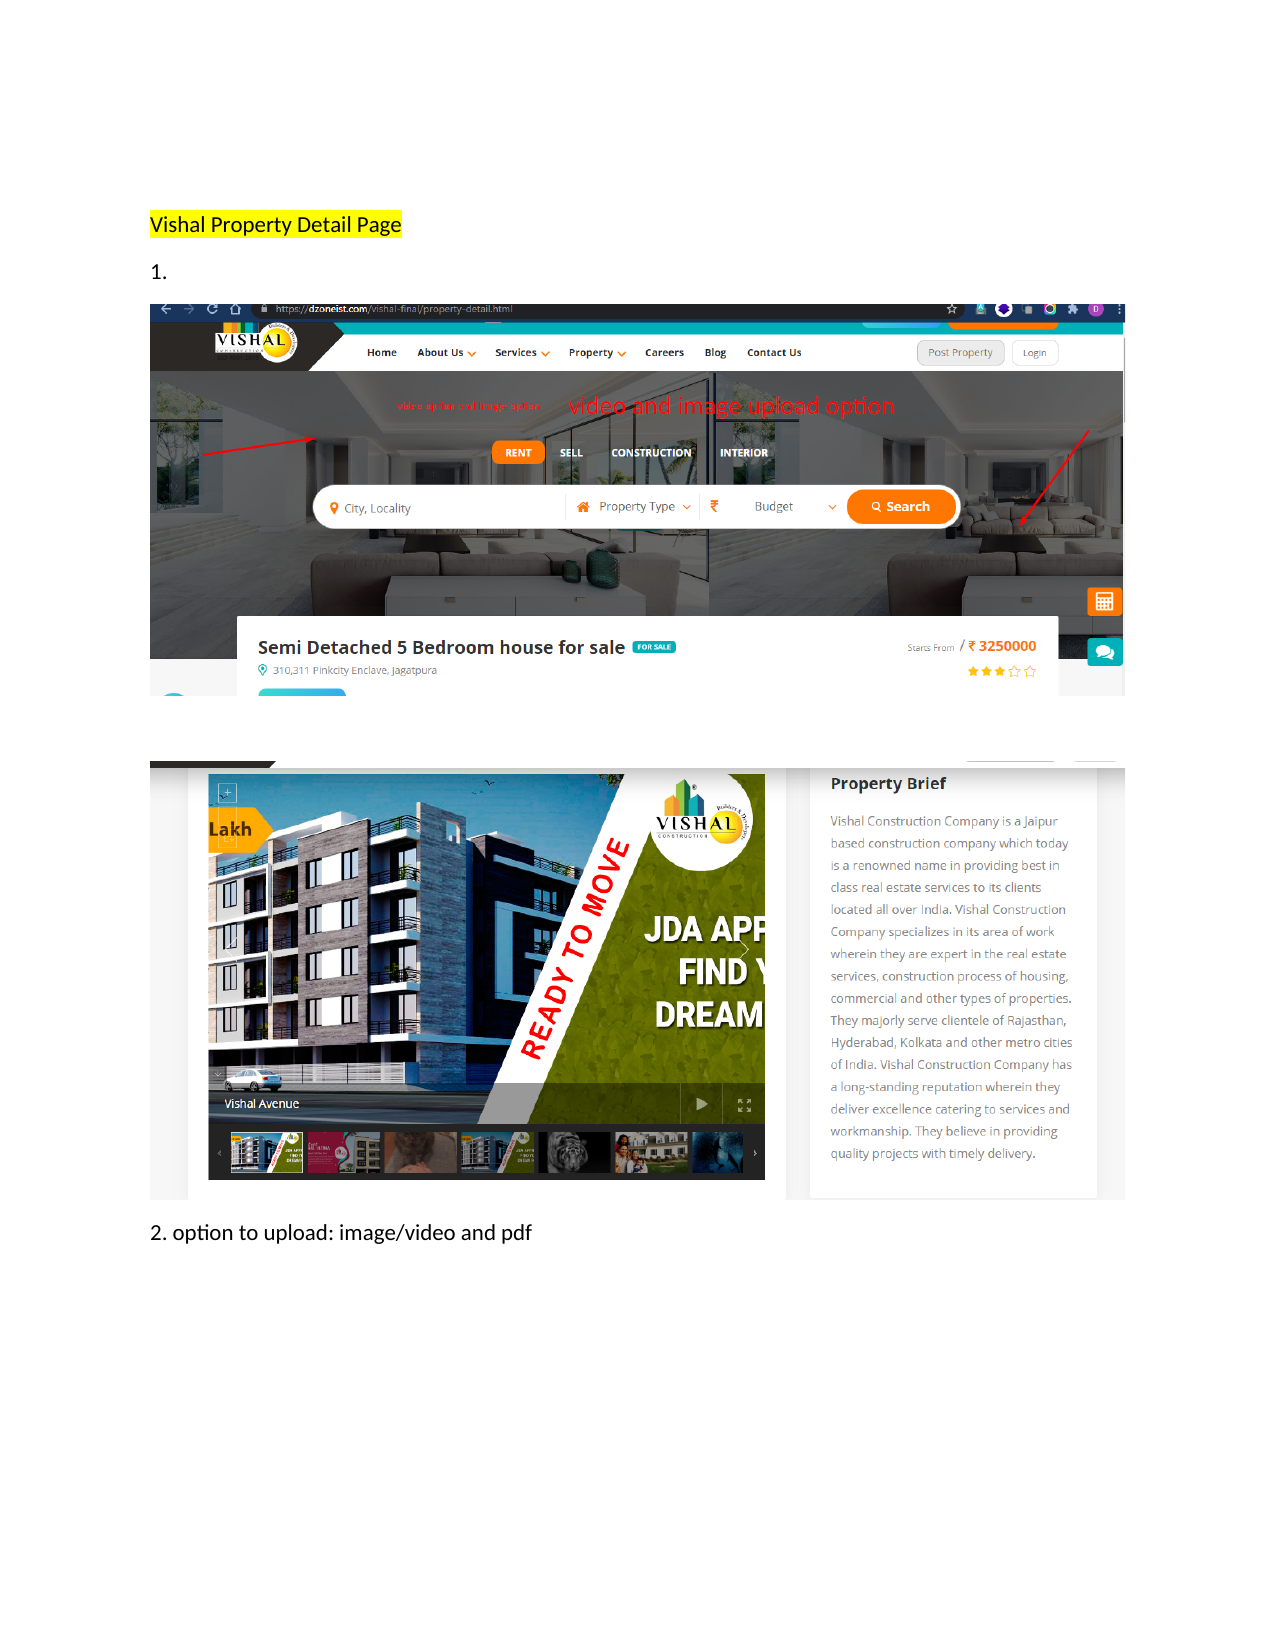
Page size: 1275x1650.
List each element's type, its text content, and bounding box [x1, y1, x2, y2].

picture [150, 761, 1125, 1200]
text 1. [150, 257, 1125, 285]
text Vishal Property Detail Page [150, 150, 1125, 238]
picture [150, 304, 1125, 696]
text 2. option to upload: image/video and pdf [150, 1218, 1125, 1246]
